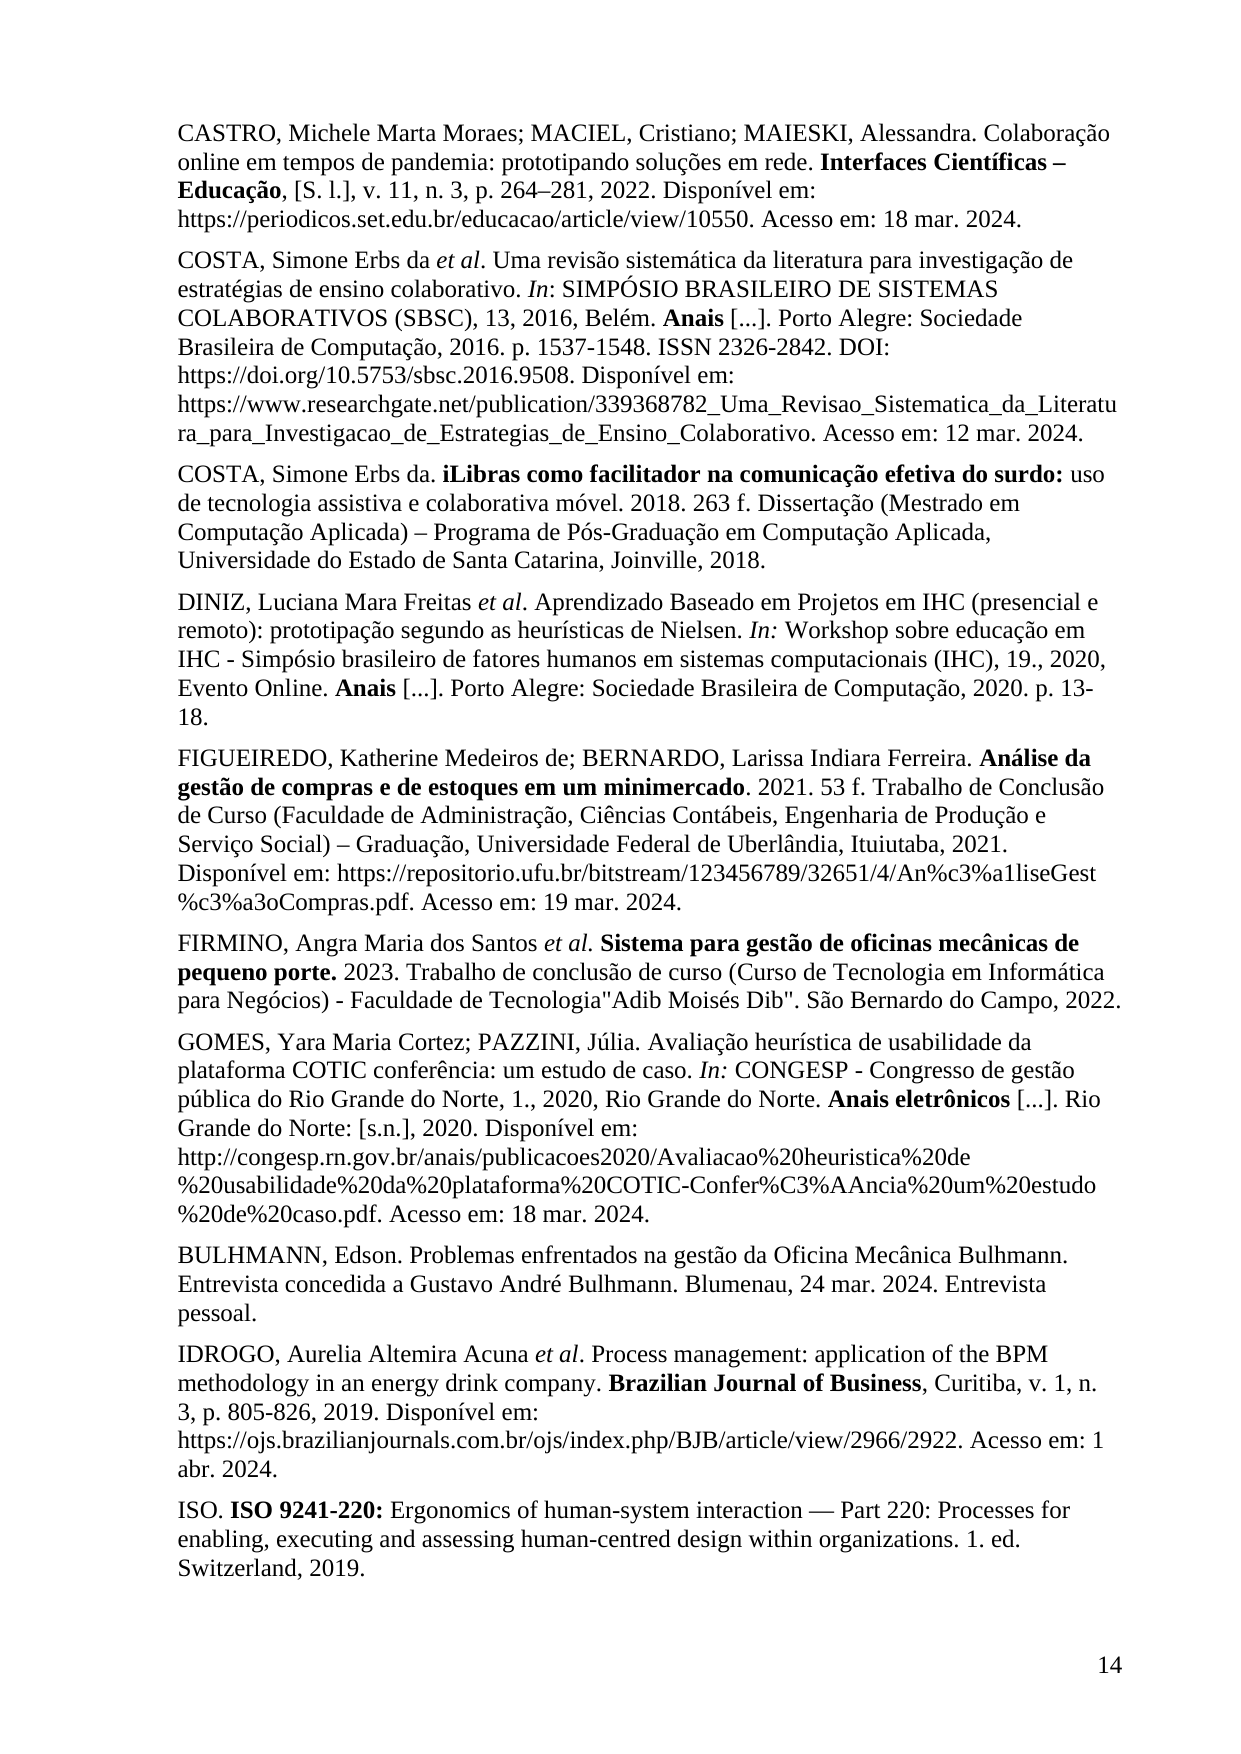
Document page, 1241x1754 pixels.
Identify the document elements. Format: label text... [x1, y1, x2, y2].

text COSTA, Simone Erbs da. iLibras como facilitador na comunicação efetiva do surdo: uso de tecnologia assistiva e colaborativa móvel. 2018. 263 f. Dissertação (Mestrado em Computação Aplicada) – Programa de Pós-Graduação em Computação Aplicada, Universidade do Estado de Santa Catarina, Joinville, 2018. [177, 459, 1122, 574]
text COSTA, Simone Erbs da et al. Uma revisão sistemática da literatura para investigação de estratégias de ensino colaborativo. In: SIMPÓSIO BRASILEIRO DE SISTEMAS COLABORATIVOS (SBSC), 13, 2016, Belém. Anais [...]. Porto Alegre: Sociedade Brasileira de Computação, 2016. p. 1537-1548. ISSN 2326-2842. DOI: https://doi.org/10.5753/sbsc.2016.9508. Disponível em: https://www.researchgate.net/publication/339368782_Uma_Revisao_Sistematica_da_Literatura_para_Investigacao_de_Estrategias_de_Ensino_Colaborativo. Acesso em: 12 mar. 2024. [177, 246, 1122, 447]
text DINIZ, Luciana Mara Freitas et al. Aprendizado Baseado em Projetos em IHC (presencial e remoto): prototipação segundo as heurísticas de Nielsen. In: Workshop sobre educação em IHC - Simpósio brasileiro de fatores humanos em sistemas computacionais (IHC), 19., 2020, Evento Online. Anais [...]. Porto Alegre: Sociedade Brasileira de Computação, 2020. p. 13-18. [177, 587, 1122, 731]
text GOMES, Yara Maria Cortez; PAZZINI, Júlia. Avaliação heurística de usabilidade da plataforma COTIC conferência: um estudo de caso. In: CONGESP - Congresso de gestão pública do Rio Grande do Norte, 1., 2020, Rio Grande do Norte. Anais eletrônicos [...]. Rio Grande do Norte: [s.n.], 2020. Disponível em: http://congesp.rn.gov.br/anais/publicacoes2020/Avaliacao%20heuristica%20de%20usabilidade%20da%20plataforma%20COTIC-Confer%C3%AAncia%20um%20estudo%20de%20caso.pdf. Acesso em: 18 mar. 2024. [177, 1027, 1122, 1228]
text CASTRO, Michele Marta Moraes; MACIEL, Cristiano; MAIESKI, Alessandra. Colaboração online em tempos de pandemia: prototipando soluções em rede. Interfaces Científicas – Educação, [S. l.], v. 11, n. 3, p. 264–281, 2022. Disponível em: https://periodicos.set.edu.br/educacao/article/view/10550. Acesso em: 18 mar. 2024. [177, 118, 1122, 233]
text IDROGO, Aurelia Altemira Acuna et al. Process management: application of the BPM methodology in an energy drink company. Brazilian Journal of Business, Curitiba, v. 1, n. 3, p. 805-826, 2019. Disponível em: https://ojs.brazilianjournals.com.br/ojs/index.php/BJB/article/view/2966/2922. Acesso em: 1 abr. 2024. [177, 1339, 1122, 1483]
text FIGUEIREDO, Katherine Medeiros de; BERNARDO, Larissa Indiara Ferreira. Análise da gestão de compras e de estoques em um minimercado. 2021. 53 f. Trabalho de Conclusão de Curso (Faculdade de Administração, Ciências Contábeis, Engenharia de Produção e Serviço Social) – Graduação, Universidade Federal de Uberlândia, Ituiutaba, 2021. Disponível em: https://repositorio.ufu.br/bitstream/123456789/32651/4/An%c3%a1liseGest%c3%a3oCompras.pdf. Acesso em: 19 mar. 2024. [177, 743, 1122, 916]
text BULHMANN, Edson. Problemas enfrentados na gestão da Oficina Mecânica Bulhmann. Entrevista concedida a Gustavo André Bulhmann. Blumenau, 24 mar. 2024. Entrevista pessoal. [177, 1241, 1122, 1327]
text FIRMINO, Angra Maria dos Santos et al. Sistema para gestão de oficinas mecânicas de pequeno porte. 2023. Trabalho de conclusão de curso (Curso de Tecnologia em Informática para Negócios) - Faculdade de Tecnologia"Adib Moisés Dib". São Bernardo do Campo, 2022. [177, 928, 1122, 1014]
text ISO. ISO 9241-220: Ergonomics of human-system interaction — Part 220: Processes for enabling, executing and assessing human-centred design within organizations. 1. ed. Switzerland, 2019. [177, 1496, 1122, 1582]
